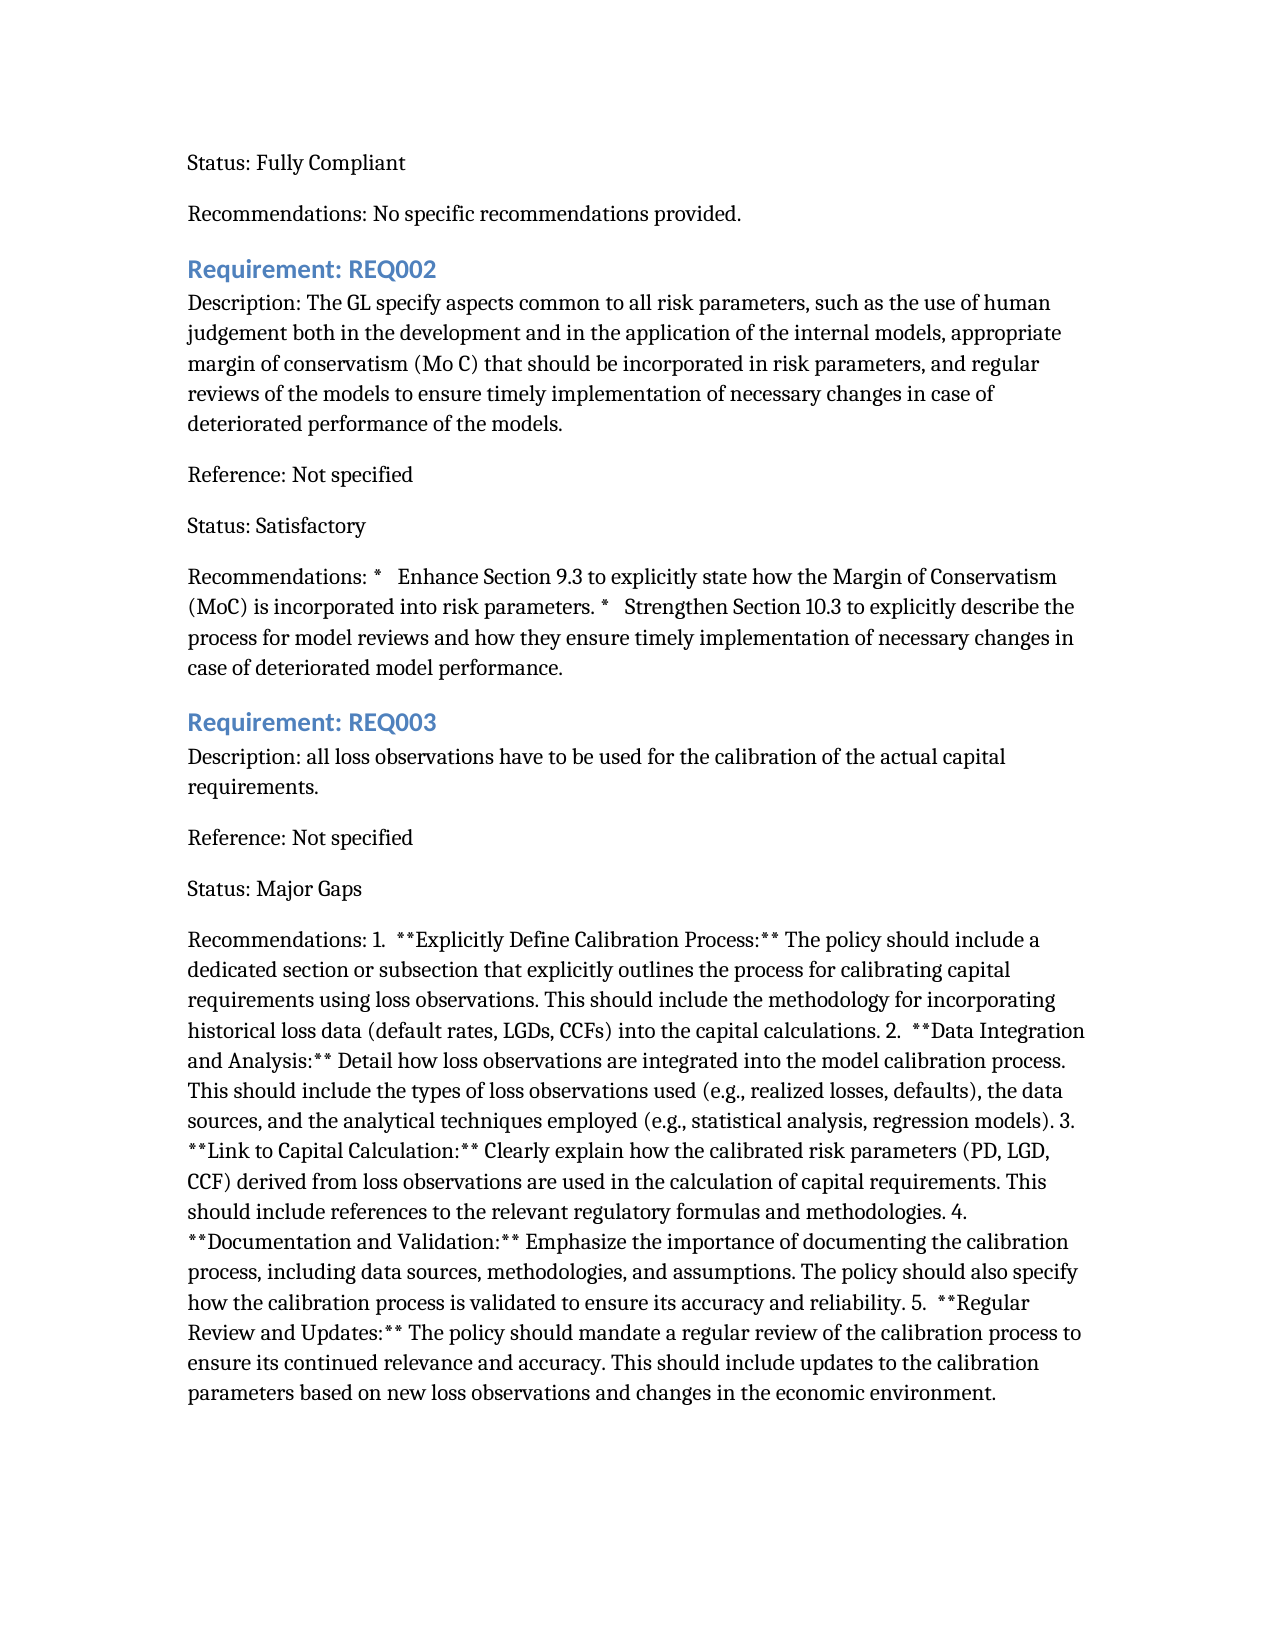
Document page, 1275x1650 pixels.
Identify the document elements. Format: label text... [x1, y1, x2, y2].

text Description: The GL specify aspects common to all risk parameters, such as the use of human judgement both in the development and in the application of the internal models, appropriate margin of conservatism (Mo C) that should be incorporated in risk parameters, and regular reviews of the models to ensure timely implementation of necessary changes in case of deteriorated performance of the models. [187, 290, 1087, 437]
subtitle Requirement: REQ002 [187, 252, 1087, 285]
text Recommendations: * Enhance Section 9.3 to explicitly state how the Margin of Conservatism (MoC) is incorporated into risk parameters. * Strengthen Section 10.3 to explicitly describe the process for model reviews and how they ensure timely implementation of necessary changes in case of deteriorated model performance. [187, 564, 1087, 681]
text Recommendations: No specific recommendations provided. [187, 201, 1087, 227]
text Status: Satisfactory [187, 513, 1087, 539]
text Status: Fully Compliant [187, 150, 1087, 176]
text Reference: Not specified [187, 825, 1087, 851]
text Recommendations: 1. **Explicitly Define Calibration Process:** The policy should include a dedicated section or subsection that explicitly outlines the process for calibrating capital requirements using loss observations. This should include the methodology for incorporating historical loss data (default rates, LGDs, CCFs) into the capital calculations. 2. **Data Integration and Analysis:** Detail how loss observations are integrated into the model calibration process. This should include the types of loss observations used (e.g., realized losses, defaults), the data sources, and the analytical techniques employed (e.g., statistical analysis, regression models). 3. **Link to Capital Calculation:** Clearly explain how the calibrated risk parameters (PD, LGD, CCF) derived from loss observations are used in the calculation of capital requirements. This should include references to the relevant regulatory formulas and methodologies. 4. **Documentation and Validation:** Emphasize the importance of documenting the calibration process, including data sources, methodologies, and assumptions. The policy should also specify how the calibration process is validated to ensure its accuracy and reliability. 5. **Regular Review and Updates:** The policy should mandate a regular review of the calibration process to ensure its continued relevance and accuracy. This should include updates to the calibration parameters based on new loss observations and changes in the economic environment. [187, 927, 1087, 1406]
text Status: Major Gaps [187, 876, 1087, 902]
text Reference: Not specified [187, 462, 1087, 488]
subtitle Requirement: REQ003 [187, 706, 1087, 739]
text Description: all loss observations have to be used for the calibration of the actual capital requirements. [187, 743, 1087, 800]
